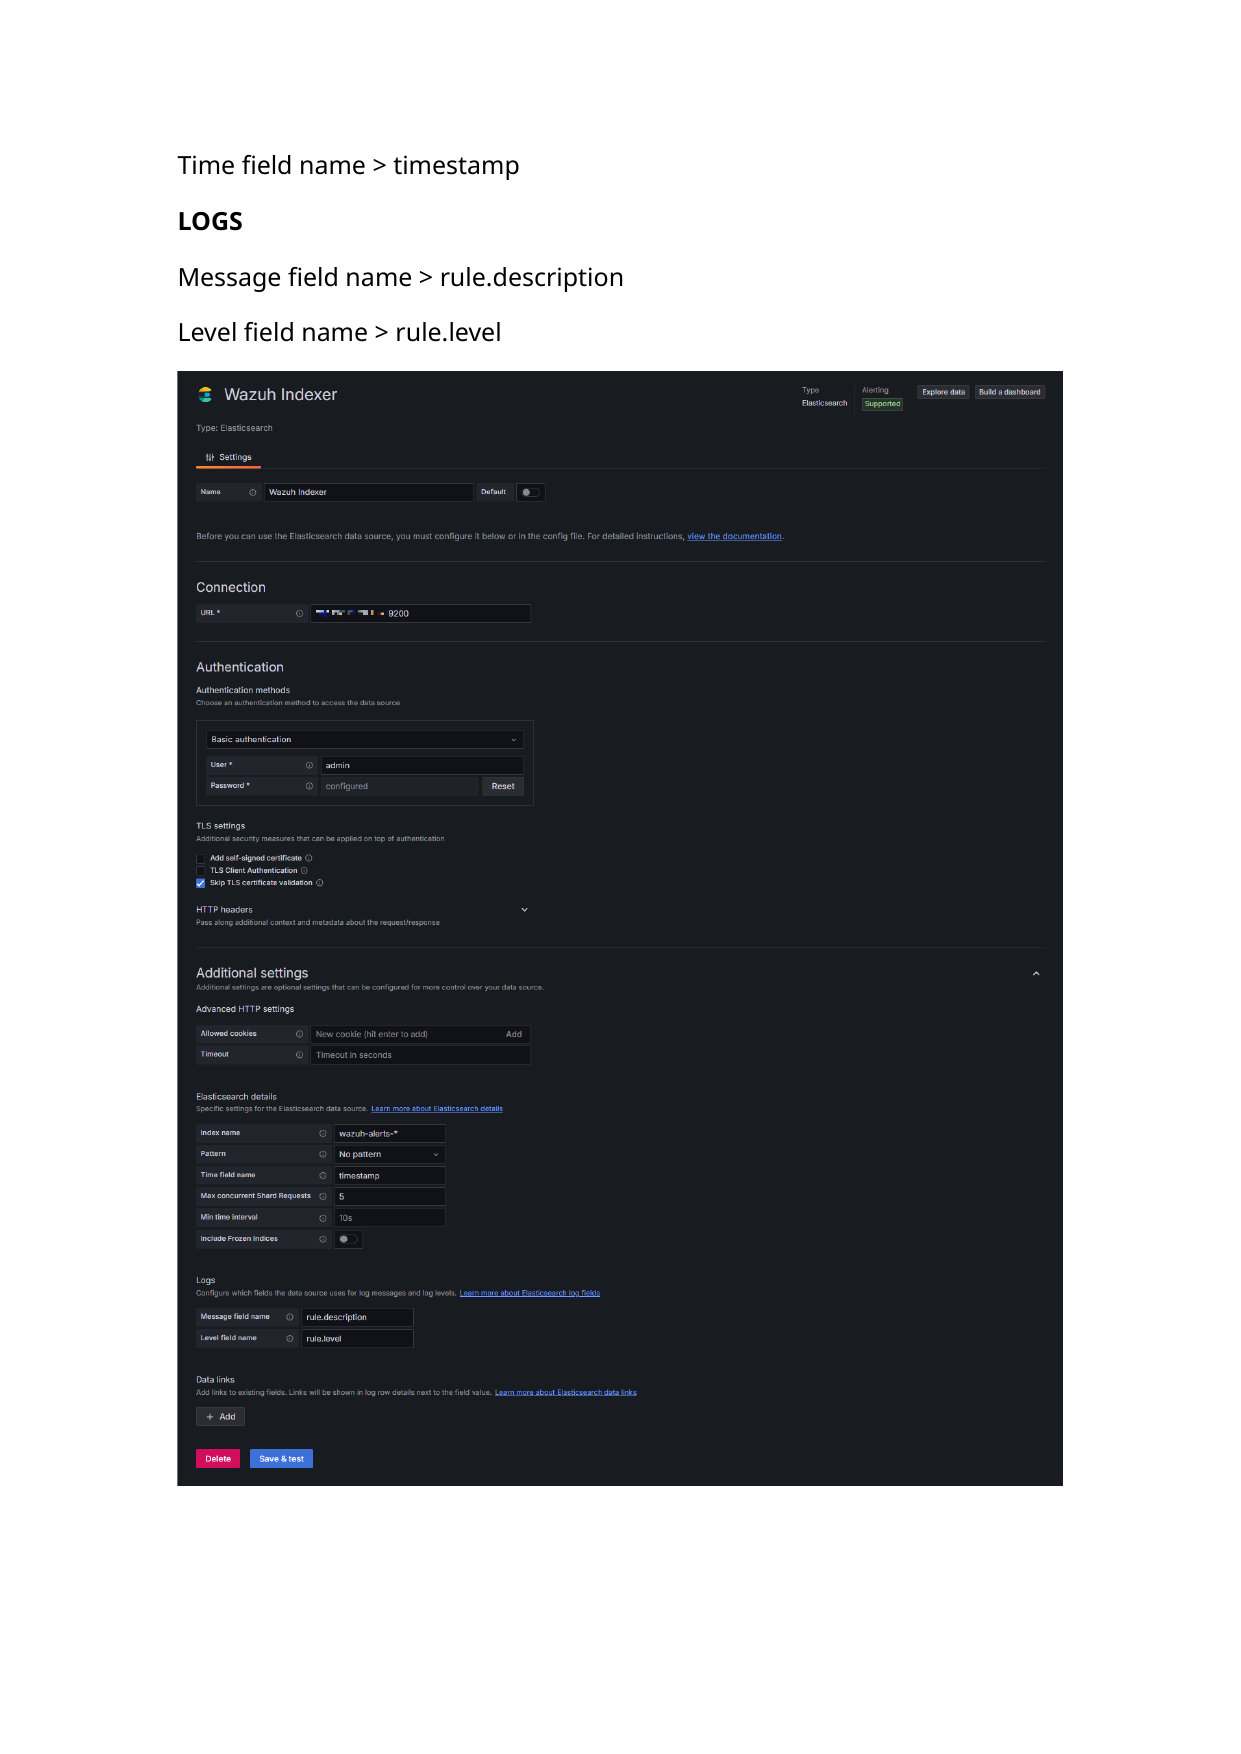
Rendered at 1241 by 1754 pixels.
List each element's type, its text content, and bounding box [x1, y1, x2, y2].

picture [177, 371, 1063, 1486]
text LOGS [177, 203, 1063, 237]
text Time field name > timestamp [177, 148, 1063, 182]
text Level field name > rule.level [177, 315, 1063, 349]
text Message field name > rule.description [177, 259, 1063, 293]
